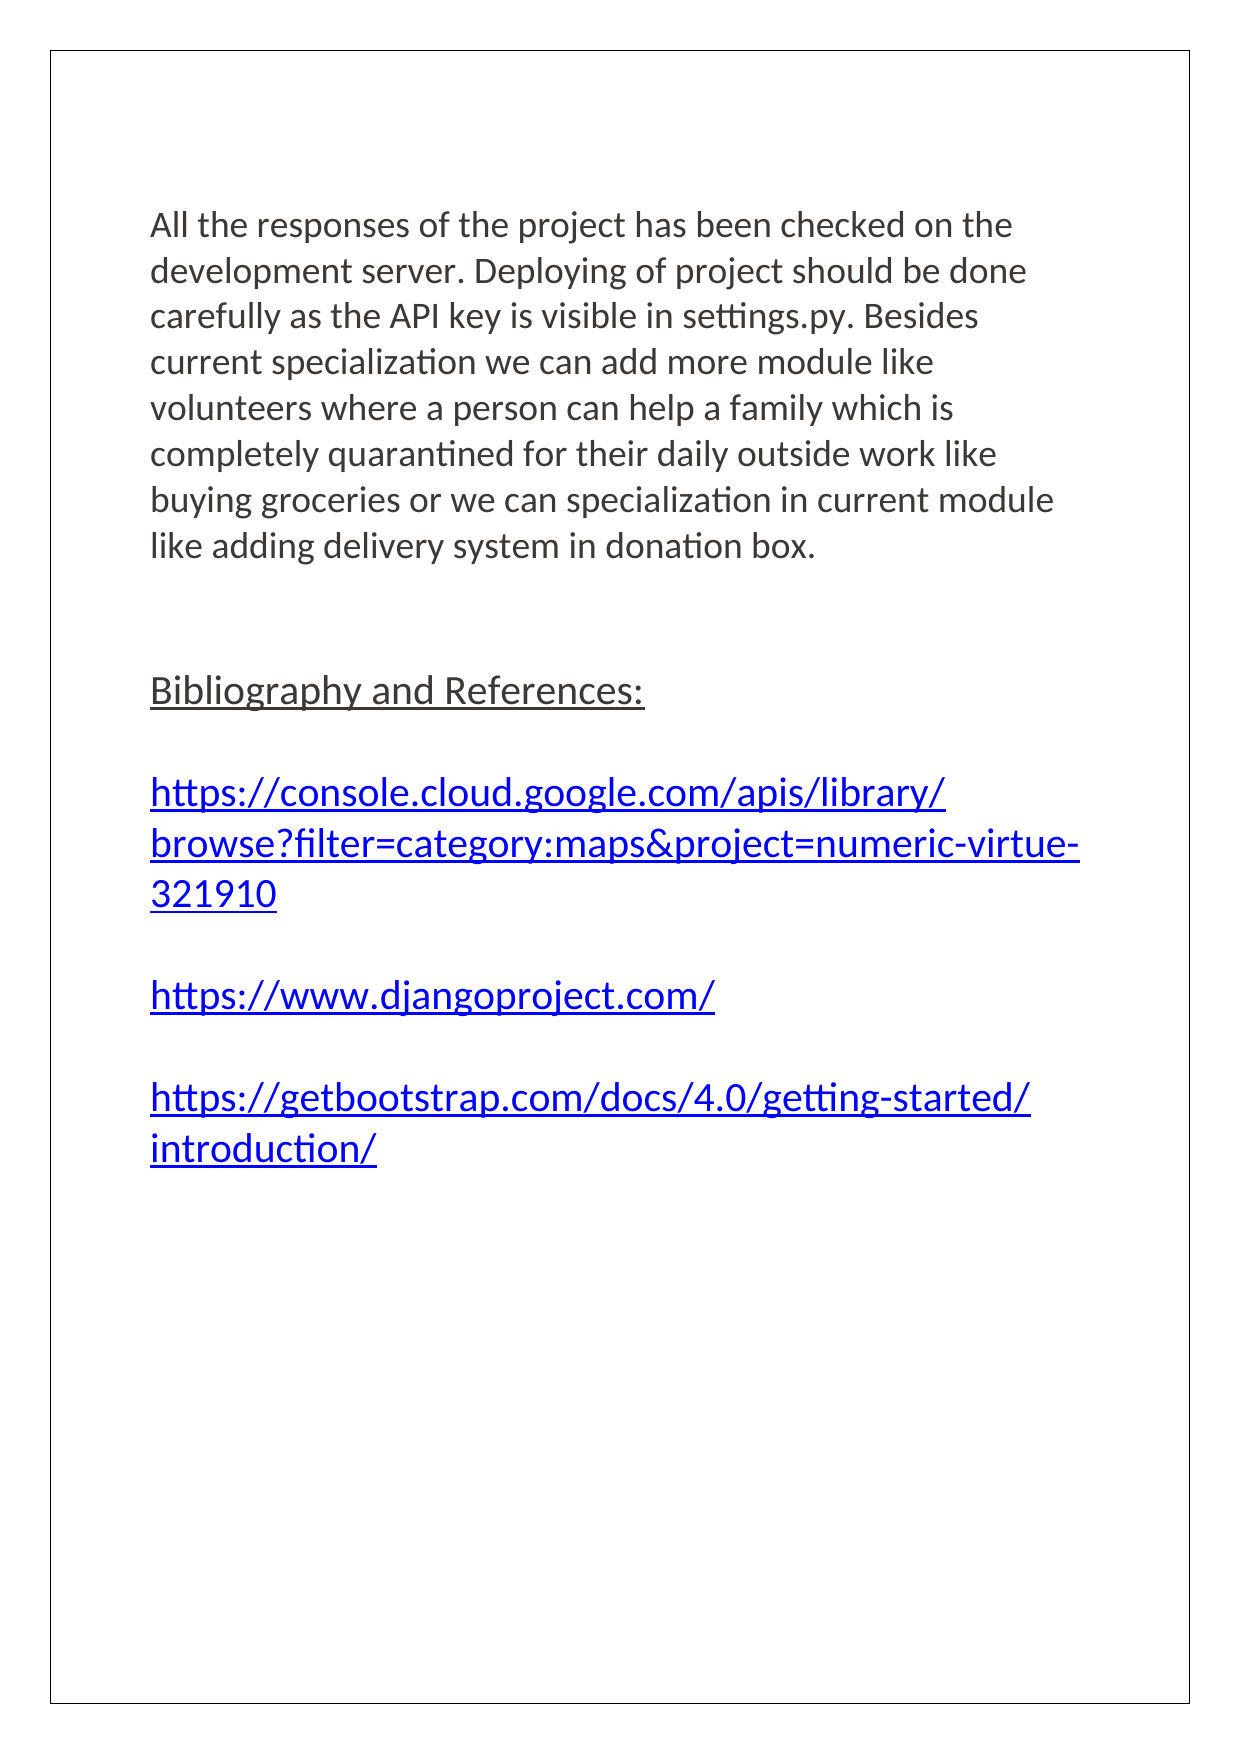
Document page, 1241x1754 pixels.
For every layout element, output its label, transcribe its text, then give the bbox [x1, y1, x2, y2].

text All the responses of the project has been checked on the development server. Deploying of project should be done carefully as the API key is visible in settings.py. Besides current specialization we can add more module like volunteers where a person can help a family which is completely quarantined for their daily outside work like buying groceries or we can specialization in current module like adding delivery system in donation box. [150, 201, 1090, 567]
text Bibliography and References: [150, 664, 1090, 715]
text https://www.djangoproject.com/ [150, 969, 1090, 1020]
text https://console.cloud.google.com/apis/library/browse?filter=category:maps&project=numeric-virtue-321910 [150, 766, 1090, 918]
text https://getbootstrap.com/docs/4.0/getting-started/introduction/ [150, 1071, 1090, 1172]
